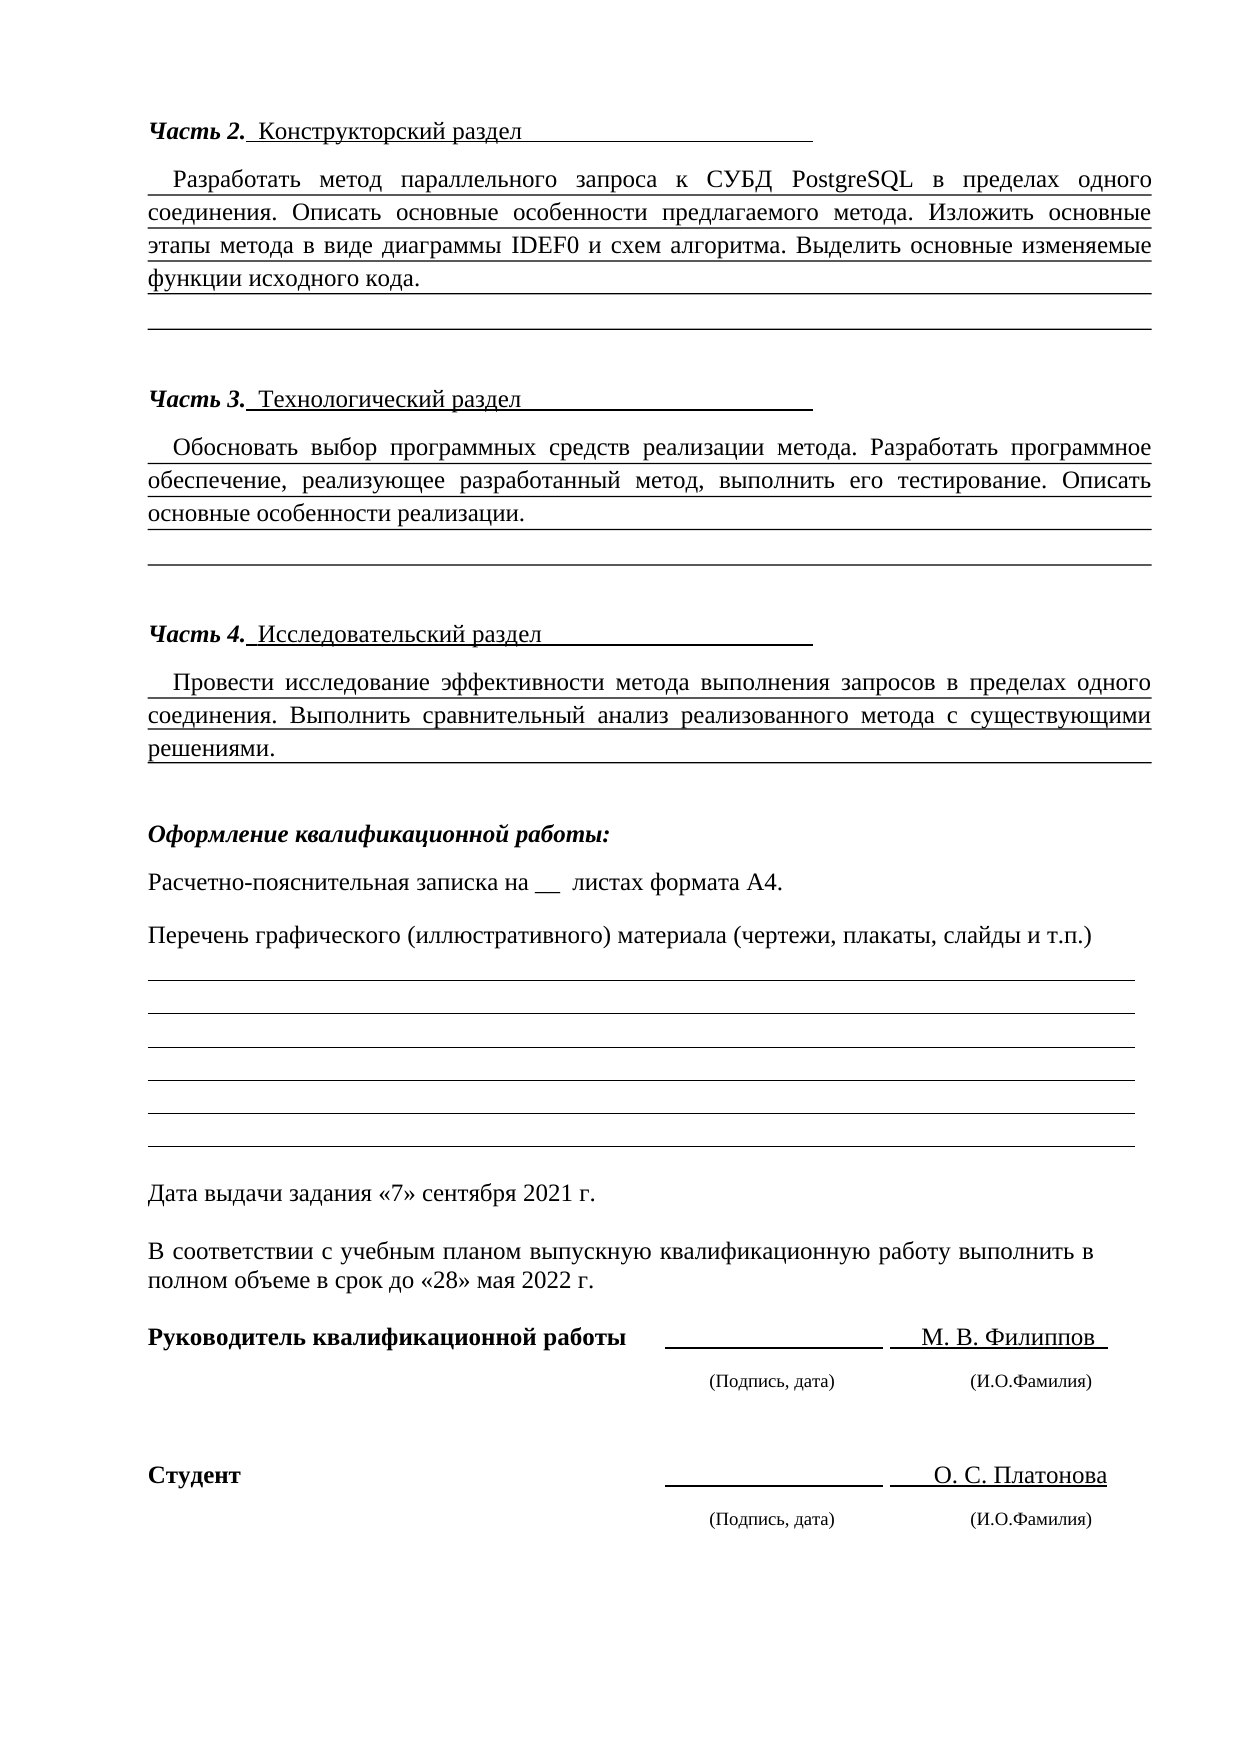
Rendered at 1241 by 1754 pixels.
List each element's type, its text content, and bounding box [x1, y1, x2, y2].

text (Подпись, дата) (И.О.Фамилия) [709, 1508, 1169, 1530]
text Часть 3. Технологический раздел [148, 384, 1169, 413]
text Дата выдачи задания «7» сентября 2021 г. [148, 1178, 1169, 1207]
text Обосновать выбор программных средств реализации метода. Разработать программное обеспечение, реализующее разработанный метод, выполнить его тестирование. Описать основные особенности реализации. [148, 432, 1152, 527]
text Провести исследование эффективности метода выполнения запросов в пределах одного соединения. Выполнить сравнительный анализ реализованного метода с существующими решениями. [148, 667, 1152, 762]
text Разработать метод параллельного запроса к СУБД PostgreSQL в пределах одного соединения. Описать основные особенности предлагаемого метода. Изложить основные этапы метода в виде диаграммы IDEF0 и схем алгоритма. Выделить основные изменяемые функции исходного кода. [148, 164, 1152, 291]
text (Подпись, дата) (И.О.Фамилия) [709, 1370, 1169, 1392]
text Часть 2. Конструкторский раздел [148, 116, 1169, 145]
text Перечень графического (иллюстративного) материала (чертежи, плакаты, слайды и т.п.) [148, 920, 1169, 948]
text Часть 4. Исследовательский раздел [148, 619, 1169, 648]
text В соответствии с учебным планом выпускную квалификационную работу выполнить в полном объеме в срок до «28» мая 2022 г. [148, 1236, 1169, 1293]
text Расчетно-пояснительная записка на __ листах формата А4. [148, 867, 1169, 896]
text Оформление квалификационной работы: [148, 819, 1169, 848]
text Руководитель квалификационной работы М. В. Филиппов [148, 1322, 1169, 1351]
text Студент О. С. Платонова [148, 1460, 1169, 1489]
